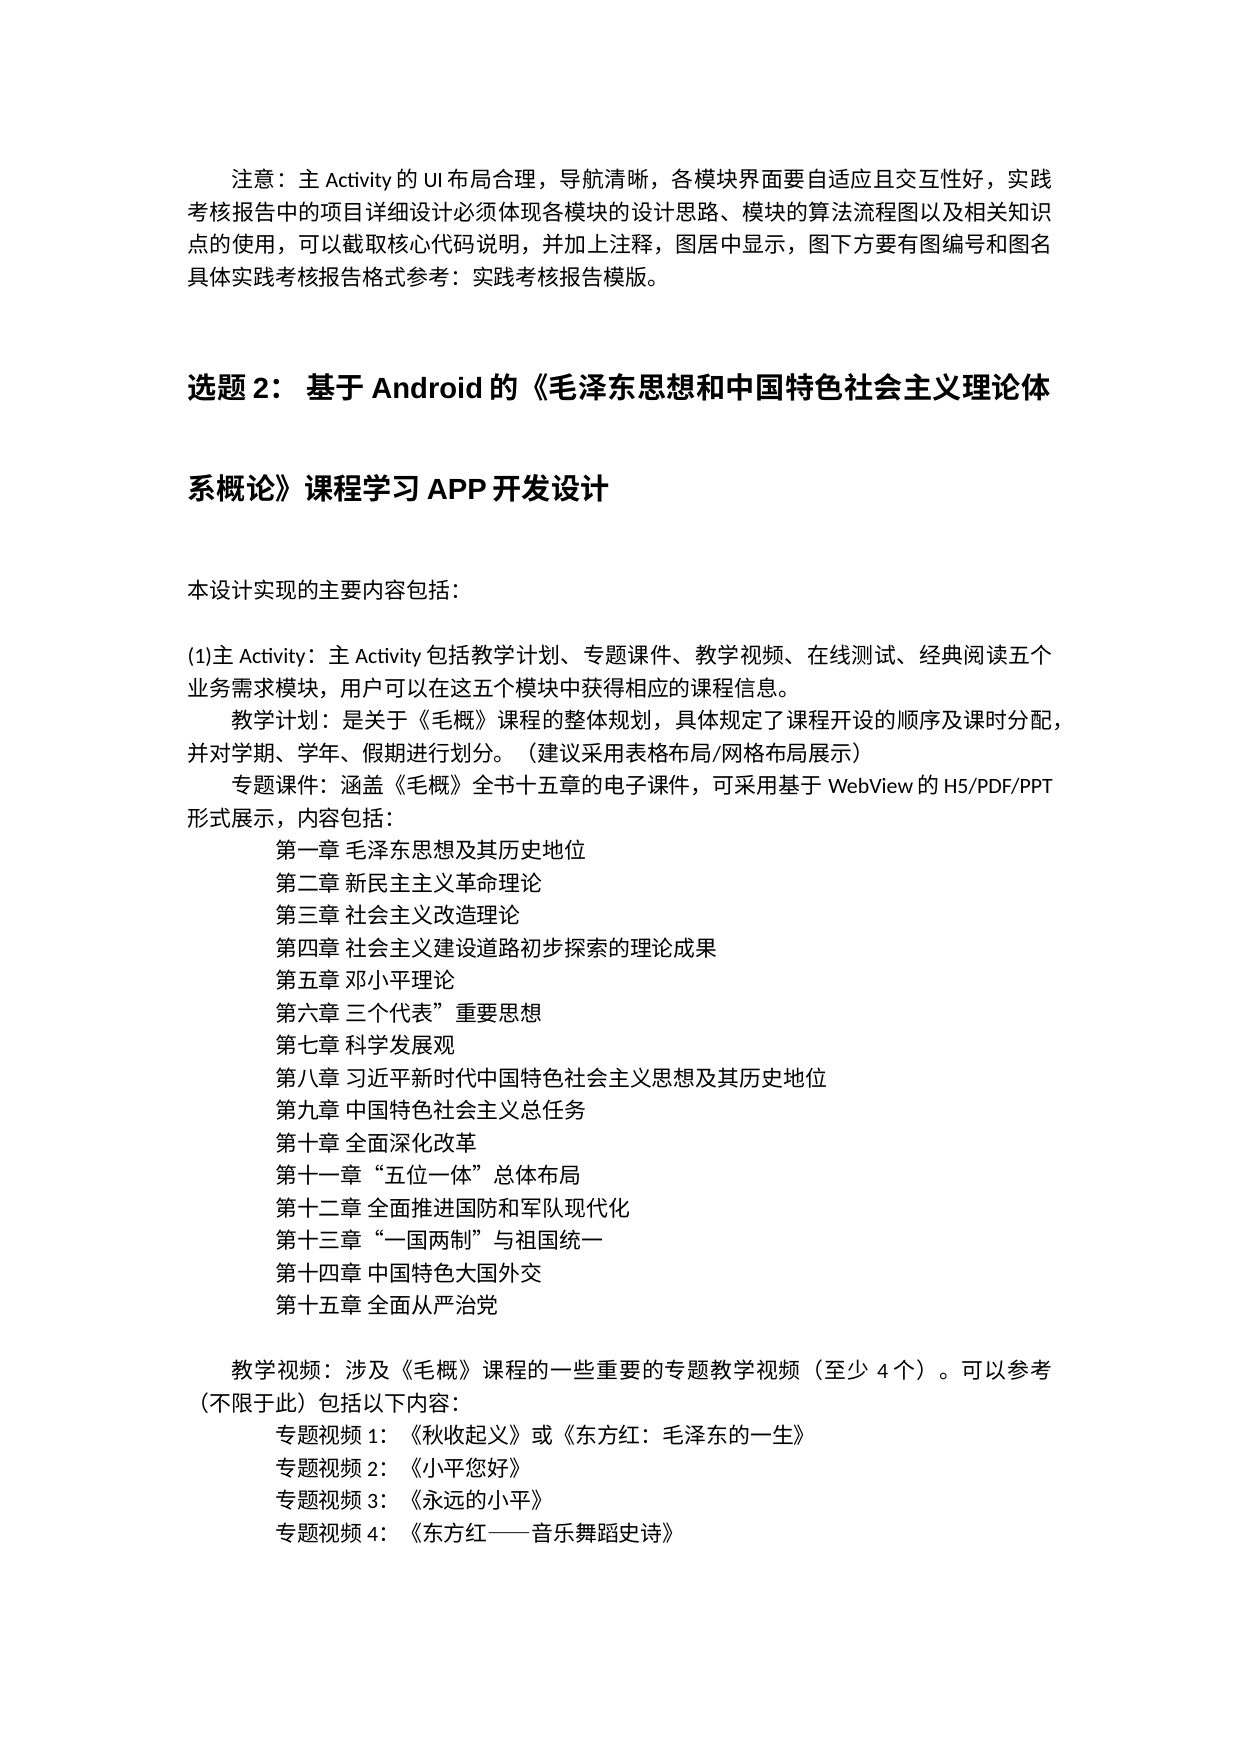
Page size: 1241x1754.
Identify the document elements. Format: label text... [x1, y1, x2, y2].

text 第三章 社会主义改造理论 [231, 898, 1053, 930]
text 第十章 全面深化改革 [231, 1125, 1053, 1158]
text 第七章 科学发展观 [231, 1028, 1053, 1060]
text 专题视频2：《小平您好》 [231, 1450, 1053, 1483]
text 第二章 新民主主义革命理论 [231, 865, 1053, 898]
list (1)主Activity：主Activity包括教学计划、专题课件、教学视频、在线测试、经典阅读五个业务需求模块，用户可以在这五个模块中获得相应的课程信息。 [187, 638, 1053, 703]
text 第十四章 中国特色大国外交 [231, 1255, 1053, 1288]
text 第八章 习近平新时代中国特色社会主义思想及其历史地位 [231, 1060, 1053, 1093]
subtitle 选题2： 基于Android的《毛泽东思想和中国特色社会主义理论体系概论》课程学习APP开发设计 [187, 354, 1053, 519]
text 第四章 社会主义建设道路初步探索的理论成果 [231, 930, 1053, 963]
text 第六章 三个代表”重要思想 [231, 995, 1053, 1028]
text 第十一章“五位一体”总体布局 [231, 1158, 1053, 1190]
text 本设计实现的主要内容包括： [187, 573, 1053, 605]
text 专题课件：涵盖《毛概》全书十五章的电子课件，可采用基于WebView的H5/PDF/PPT形式展示，内容包括： [187, 768, 1053, 833]
text 第十五章 全面从严治党 [231, 1288, 1053, 1320]
text 注意：主Activity的UI布局合理，导航清晰，各模块界面要自适应且交互性好，实践考核报告中的项目详细设计必须体现各模块的设计思路、模块的算法流程图以及相关知识点的使用，可以截取核心代码说明，并加上注释，图居中显示，图下方要有图编号和图名。具体实践考核报告格式参考：实践考核报告模版。 [187, 162, 1053, 292]
text 专题视频1：《秋收起义》或《东方红：毛泽东的一生》 [231, 1418, 1053, 1450]
text 专题视频4：《东方红——音乐舞蹈史诗》 [231, 1515, 1053, 1548]
list 教学计划：是关于《毛概》课程的整体规划，具体规定了课程开设的顺序及课时分配，并对学期、学年、假期进行划分。（建议采用表格布局/网格布局展示） [187, 703, 1053, 768]
text 第一章 毛泽东思想及其历史地位 [231, 833, 1053, 865]
text 第五章 邓小平理论 [231, 963, 1053, 995]
text 第九章 中国特色社会主义总任务 [231, 1093, 1053, 1125]
text 专题视频3：《永远的小平》 [231, 1483, 1053, 1515]
text 第十三章“一国两制”与祖国统一 [231, 1223, 1053, 1255]
text 教学视频：涉及《毛概》课程的一些重要的专题教学视频（至少4个）。可以参考（不限于此）包括以下内容： [187, 1353, 1053, 1418]
text 第十二章 全面推进国防和军队现代化 [231, 1190, 1053, 1223]
